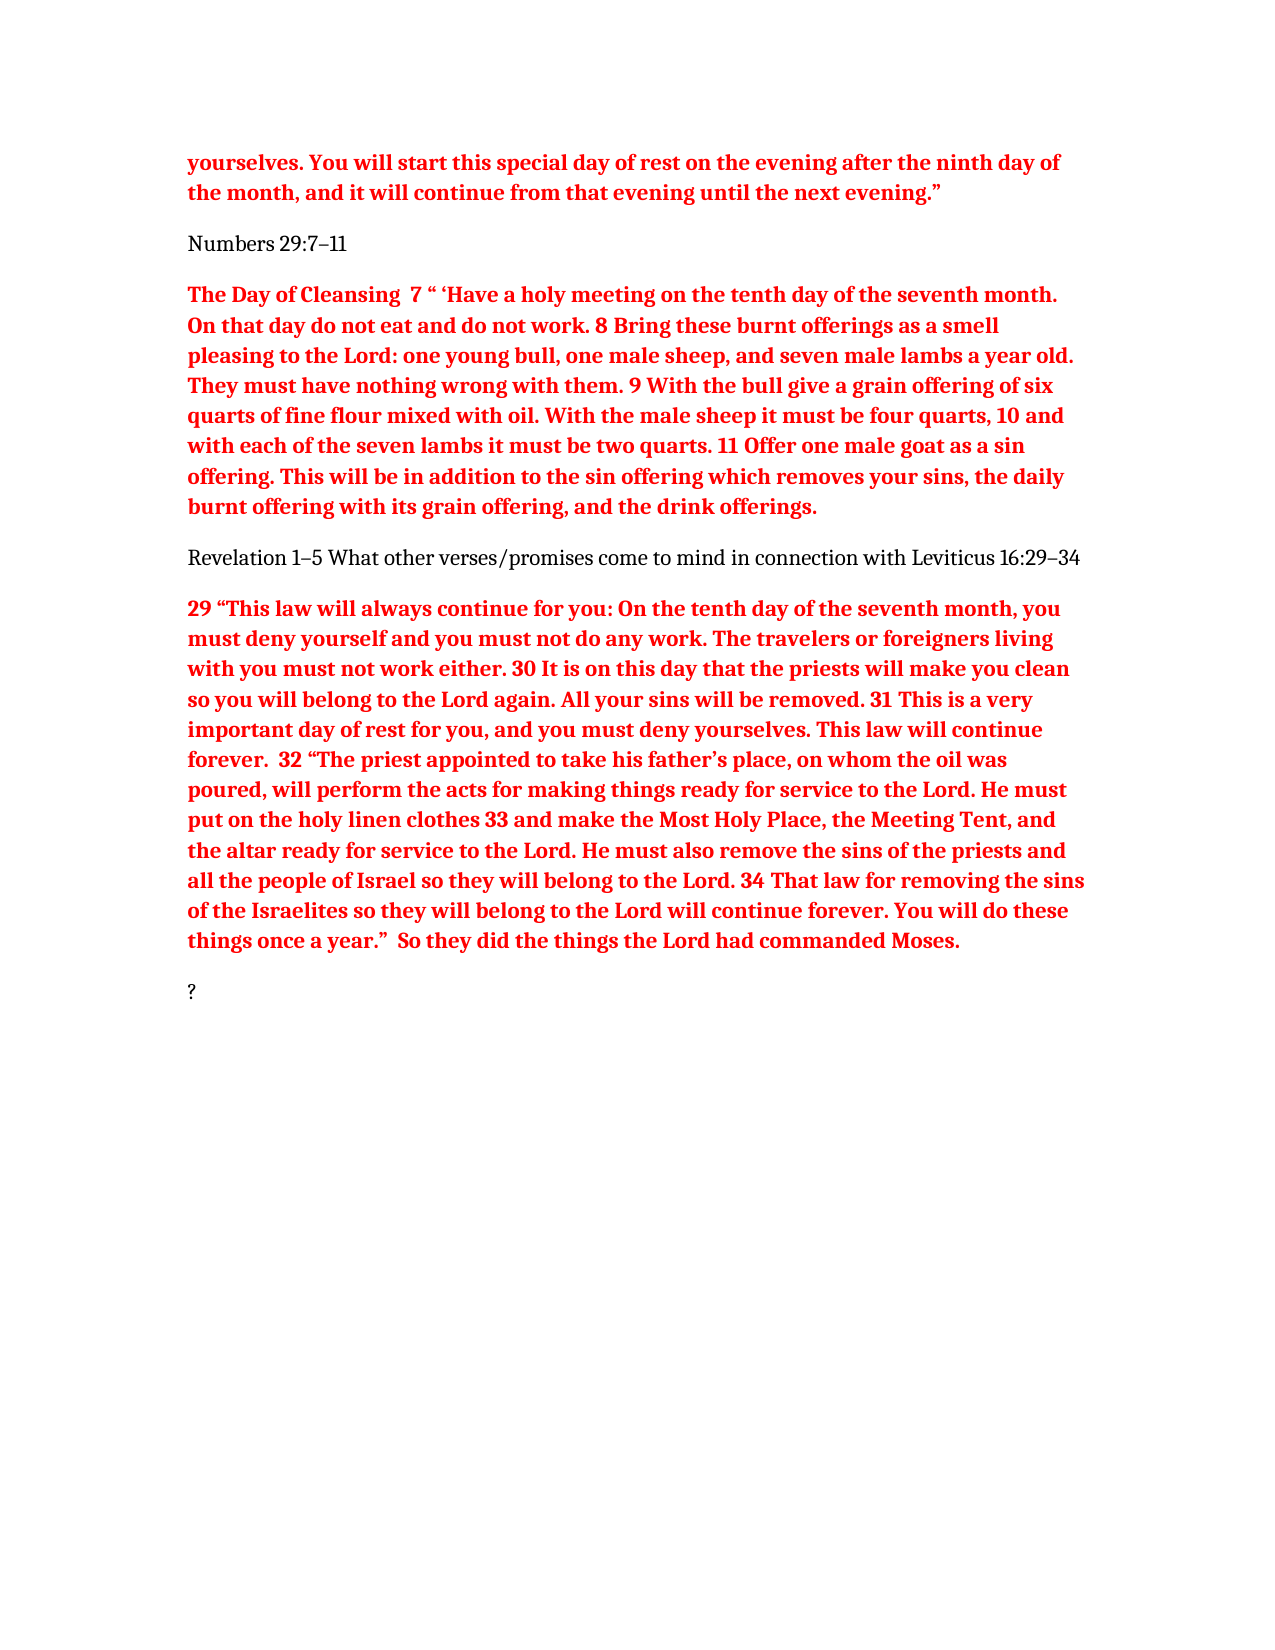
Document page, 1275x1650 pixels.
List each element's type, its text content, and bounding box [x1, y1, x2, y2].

text Revelation 1–5 What other verses/promises come to mind in connection with Leviticus 16:29–34 [187, 545, 1087, 571]
text ? [187, 979, 1087, 1036]
text The Day of Cleansing 7 “ ‘Have a holy meeting on the tenth day of the seventh month. On that day do not eat and do not work. 8 Bring these burnt offerings as a smell pleasing to the Lord: one young bull, one male sheep, and seven male lambs a year old. They must have nothing wrong with them. 9 With the bull give a grain offering of six quarts of fine flour mixed with oil. With the male sheep it must be four quarts, 10 and with each of the seven lambs it must be two quarts. 11 Offer one male goat as a sin offering. This will be in addition to the sin offering which removes your sins, the daily burnt offering with its grain offering, and the drink offerings. [187, 282, 1087, 520]
text 29 “This law will always continue for you: On the tenth day of the seventh month, you must deny yourself and you must not do any work. The travelers or foreigners living with you must not work either. 30 It is on this day that the priests will make you clean so you will belong to the Lord again. All your sins will be removed. 31 This is a very important day of rest for you, and you must deny yourselves. This law will continue forever. 32 “The priest appointed to take his father’s place, on whom the oil was poured, will perform the acts for making things ready for service to the Lord. He must put on the holy linen clothes 33 and make the Most Holy Place, the Meeting Tent, and the altar ready for service to the Lord. He must also remove the sins of the priests and all the people of Israel so they will belong to the Lord. 34 That law for removing the sins of the Israelites so they will belong to the Lord will continue forever. You will do these things once a year.” So they did the things the Lord had commanded Moses. [187, 596, 1087, 954]
text Numbers 29:7–11 [187, 231, 1087, 258]
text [187, 150, 1087, 207]
